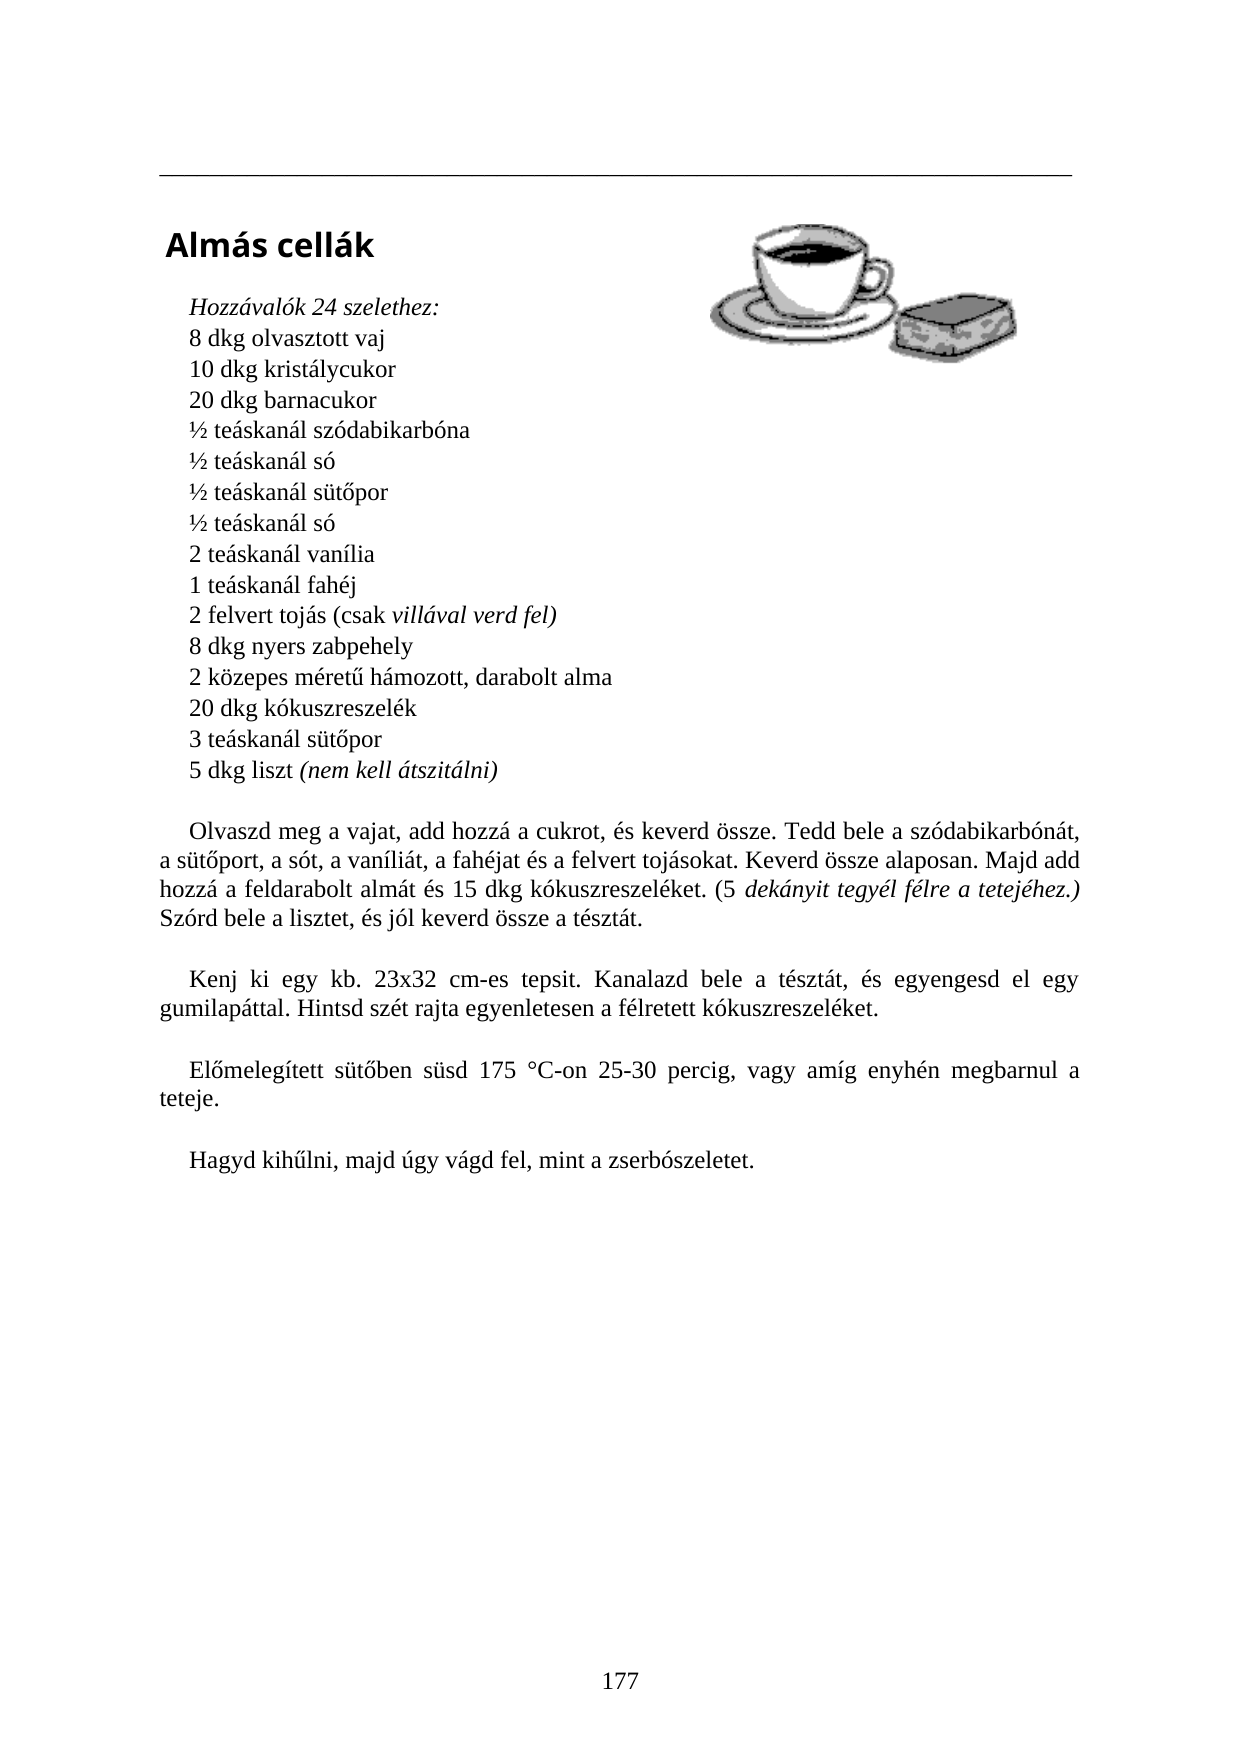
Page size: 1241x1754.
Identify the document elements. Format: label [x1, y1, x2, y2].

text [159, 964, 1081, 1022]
picture [710, 224, 1023, 382]
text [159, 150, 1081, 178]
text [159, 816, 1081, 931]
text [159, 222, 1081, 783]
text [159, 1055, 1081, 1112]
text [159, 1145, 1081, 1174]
